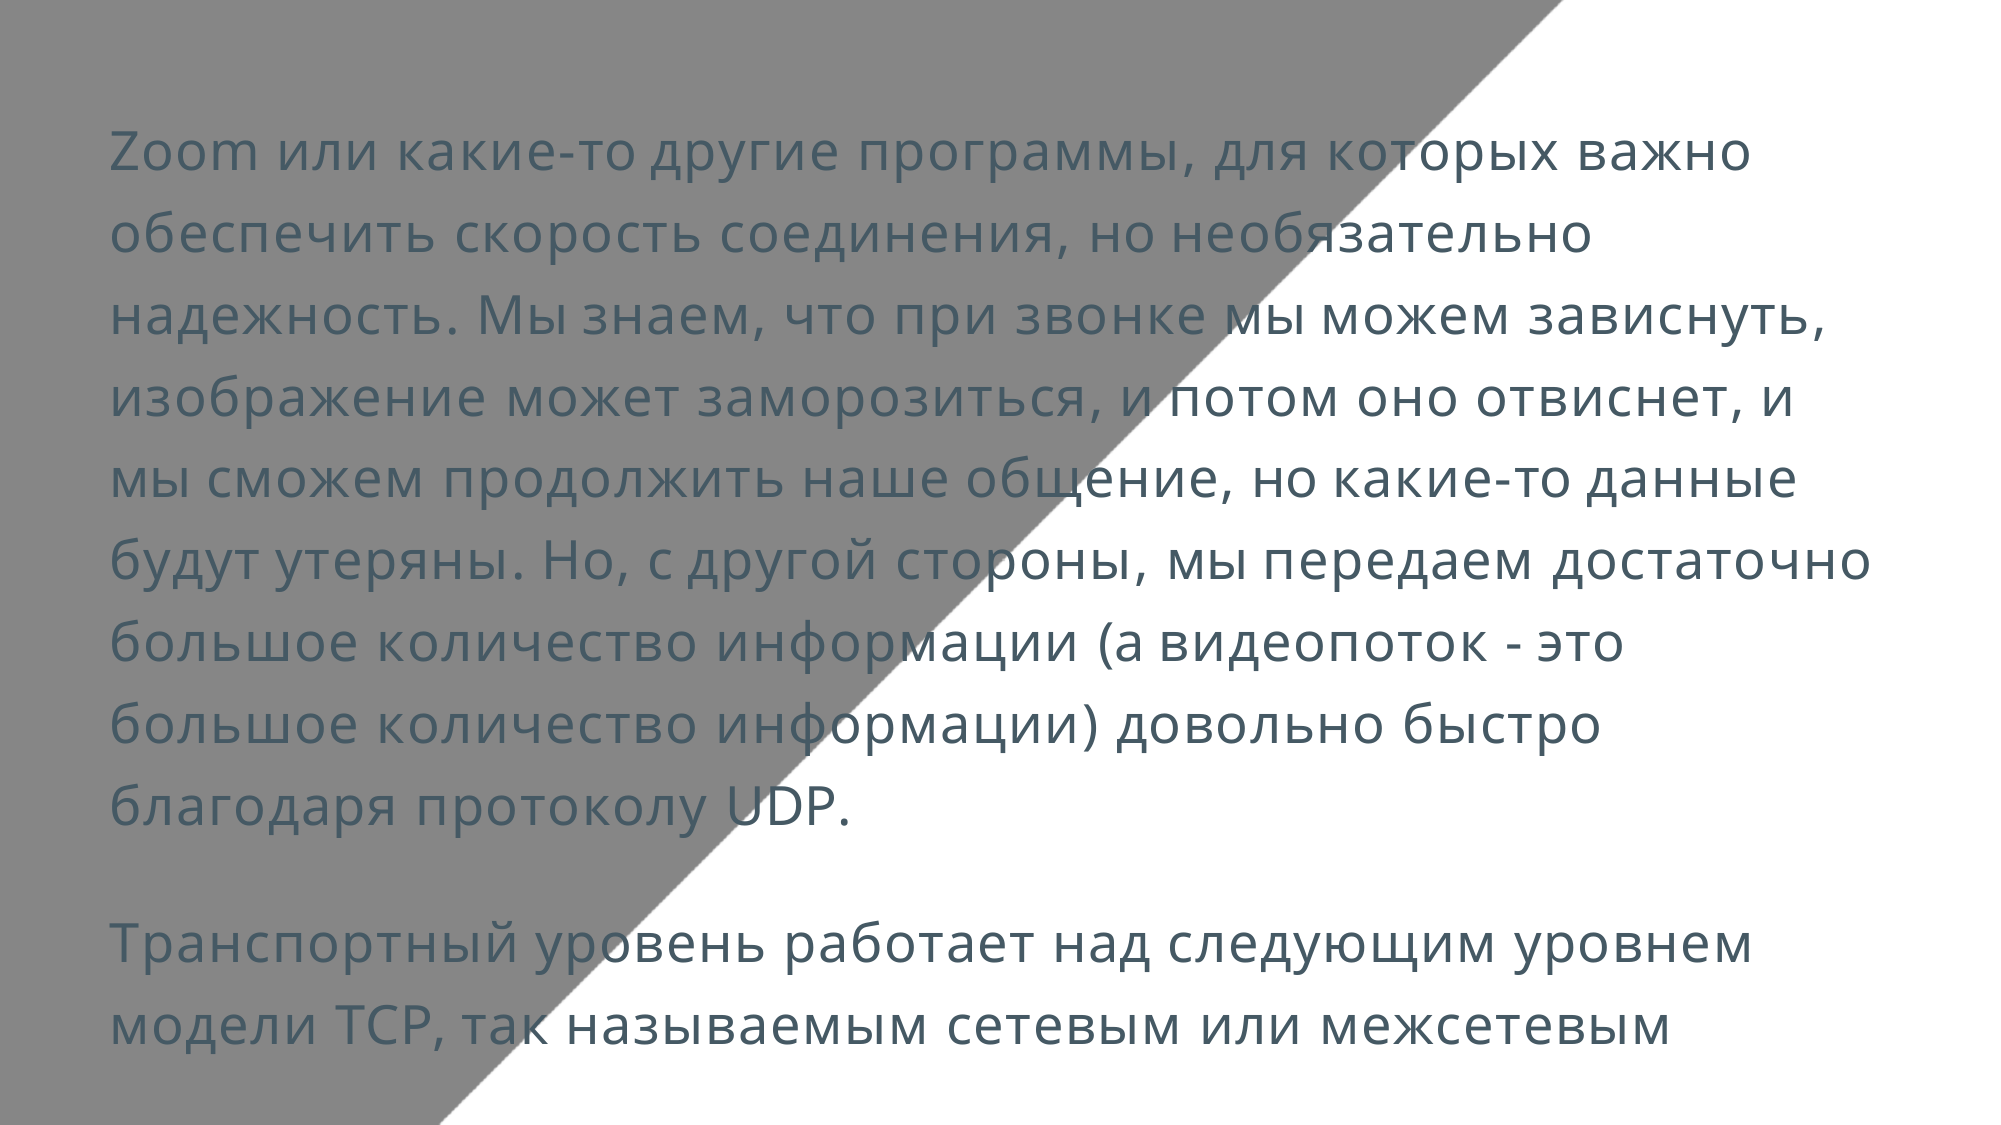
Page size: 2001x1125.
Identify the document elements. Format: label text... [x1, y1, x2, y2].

text Zoom или какие-то другие программы, для которых важно обеспечить скорость соединения, но необязательно надежность. Мы знаем, что при звонке мы можем зависнуть, изображение может заморозиться, и потом оно отвиснет, и мы сможем продолжить наше общение, но какие-то данные будут утеряны. Но, с другой стороны, мы передаем достаточно большое количество информации (а видеопоток - это большое количество информации) довольно быстро благодаря протоколу UDP. [109, 113, 1888, 841]
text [109, 905, 1888, 1061]
picture [0, 0, 2001, 1125]
